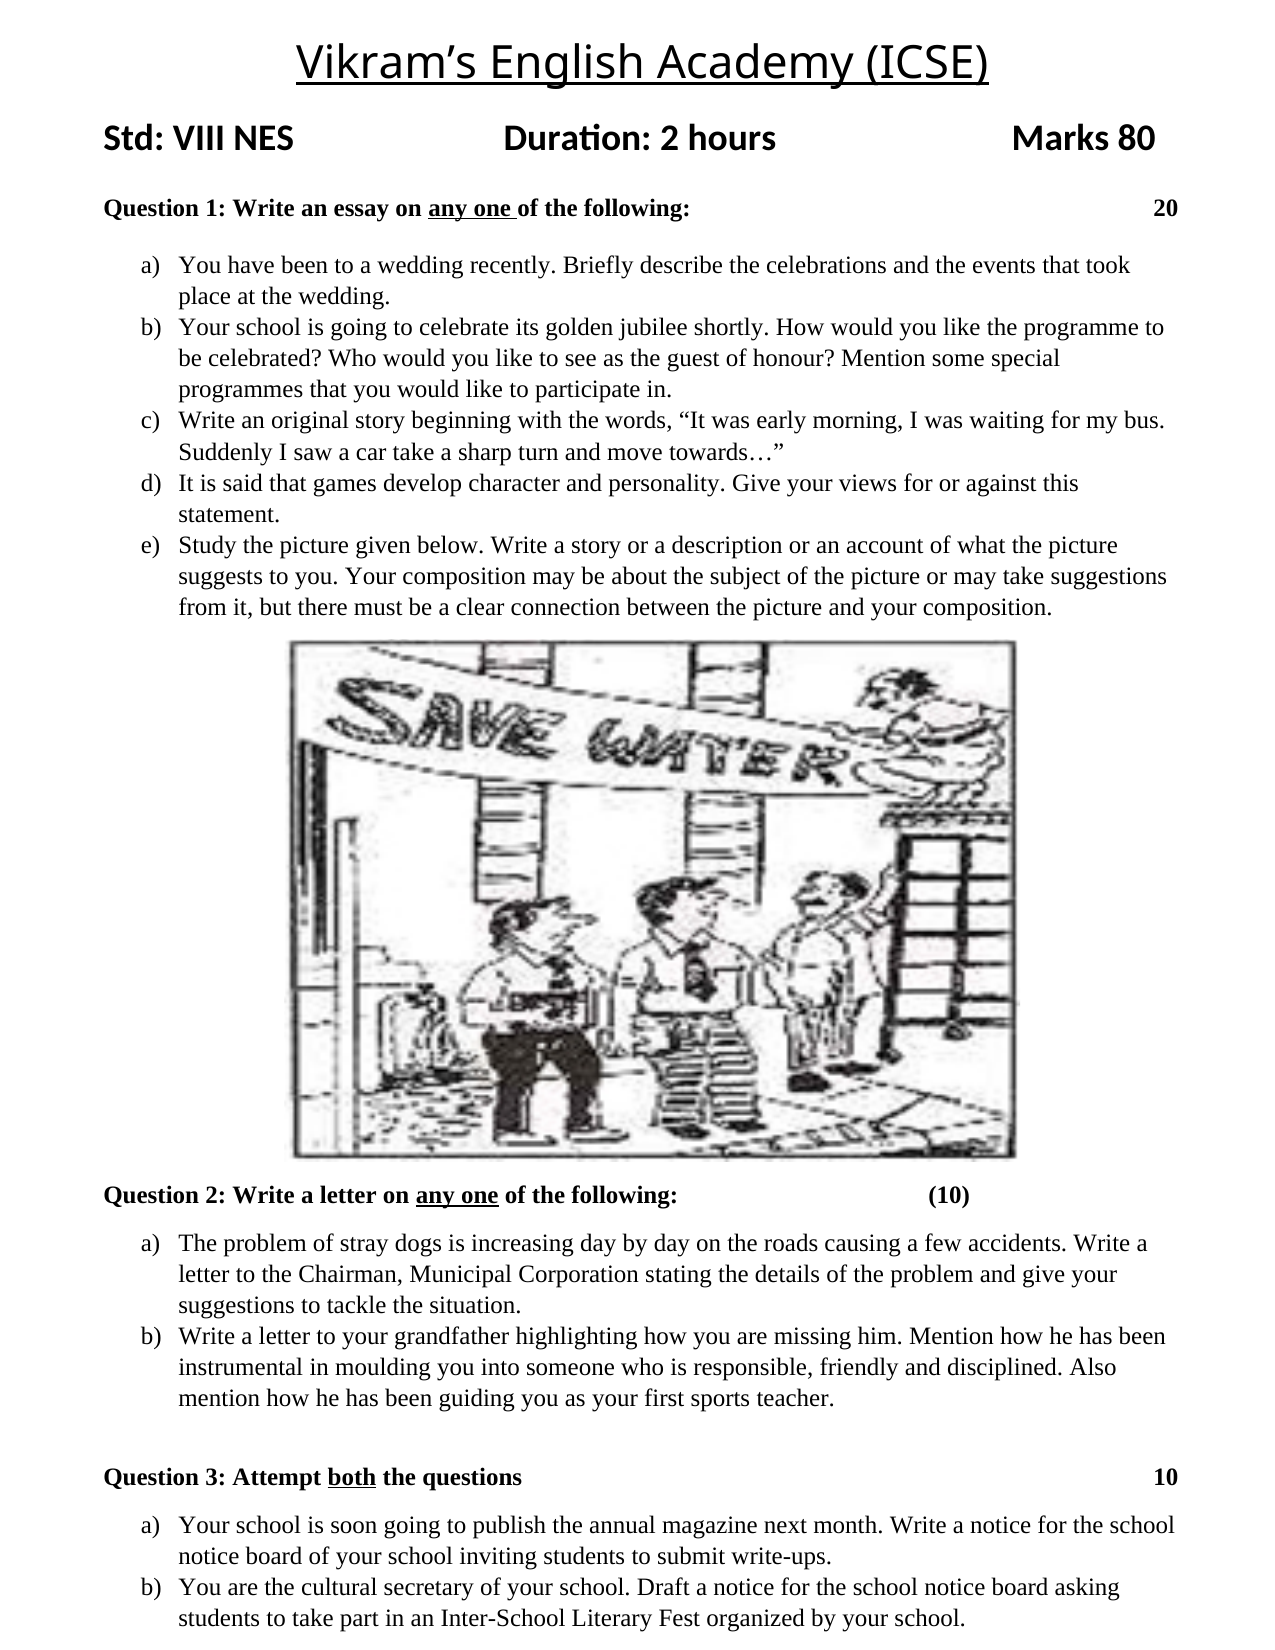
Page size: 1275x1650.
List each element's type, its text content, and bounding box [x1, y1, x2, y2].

text Question 3: Attempt both the questions 10 [103, 1462, 1181, 1491]
list Your school is going to celebrate its golden jubilee shortly. How would you like the programme to be celebrated? Who would you like to see as the guest of honour? Mention some special programmes that you would like to participate in. [141, 312, 1181, 403]
text Std: VIII NES Duration: 2 hours Marks 80 [103, 113, 1181, 159]
text Question 2: Write a letter on any one of the following: (10) [103, 1180, 1181, 1209]
text Question 1: Write an essay on any one of the following: 20 [103, 193, 1181, 222]
list The problem of stray dogs is increasing day by day on the roads causing a few accidents. Write a letter to the Chairman, Municipal Corporation stating the details of the problem and give your suggestions to tackle the situation. [141, 1228, 1181, 1319]
list You are the cultural secretary of your school. Draft a notice for the school notice board asking students to take part in an Inter-School Literary Fest organized by your school. [141, 1572, 1181, 1632]
picture [284, 639, 1021, 1162]
list Write an original story beginning with the words, “It was early morning, I was waiting for my bus. Suddenly I saw a car take a sharp turn and move towards…” [141, 406, 1181, 465]
list Study the picture given below. Write a story or a description or an account of what the picture suggests to you. Your composition may be about the subject of the picture or may take suggestions from it, but there must be a clear connection between the picture and your composition. [141, 530, 1181, 621]
list It is said that games develop character and personality. Give your views for or against this statement. [141, 468, 1181, 527]
list You have been to a wedding recently. Briefly describe the celebrations and the events that took place at the wedding. [141, 250, 1181, 310]
list Write a letter to your grandfather highlighting how you are missing him. Mention how he has been instrumental in moulding you into someone who is responsible, friendly and disciplined. Also mention how he has been guiding you as your first sports teacher. [141, 1321, 1181, 1412]
list Your school is soon going to publish the annual magazine next month. Write a notice for the school notice board of your school inviting students to submit write-ups. [141, 1510, 1181, 1569]
text Vikram’s English Academy (ICSE) [103, 29, 1181, 92]
